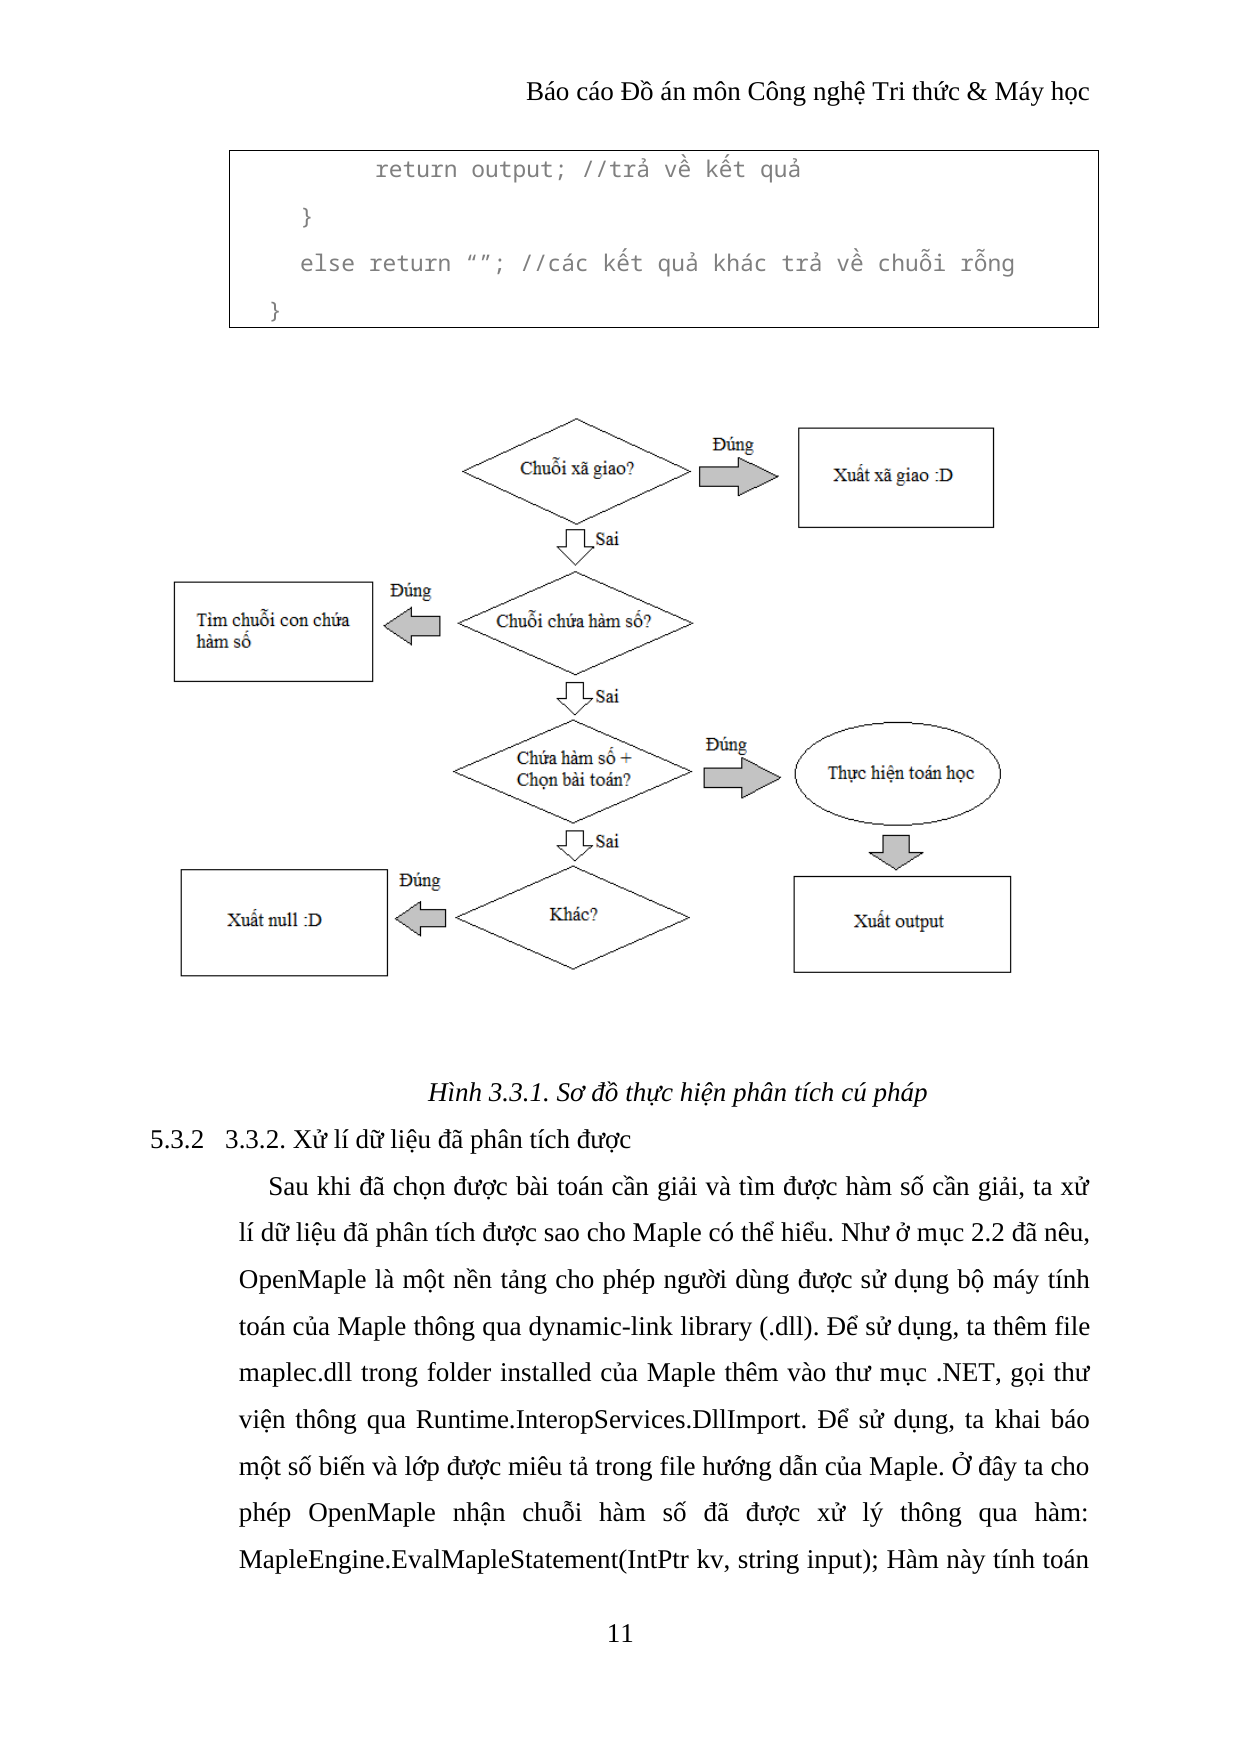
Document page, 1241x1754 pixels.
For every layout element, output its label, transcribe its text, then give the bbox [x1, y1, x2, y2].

text Hình 3.3.1. Sơ đồ thực hiện phân tích cú pháp [239, 1046, 1090, 1107]
text return output; //trả về kết quả [230, 151, 1098, 184]
text else return “”; //các kết quả khác trả về chuỗi rỗng [230, 244, 1098, 278]
text } [230, 291, 1098, 327]
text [239, 1169, 1090, 1574]
picture [150, 390, 1091, 1046]
text } [230, 197, 1098, 231]
subtitle 3.3.2. Xử lí dữ liệu đã phân tích được [150, 1123, 1090, 1154]
